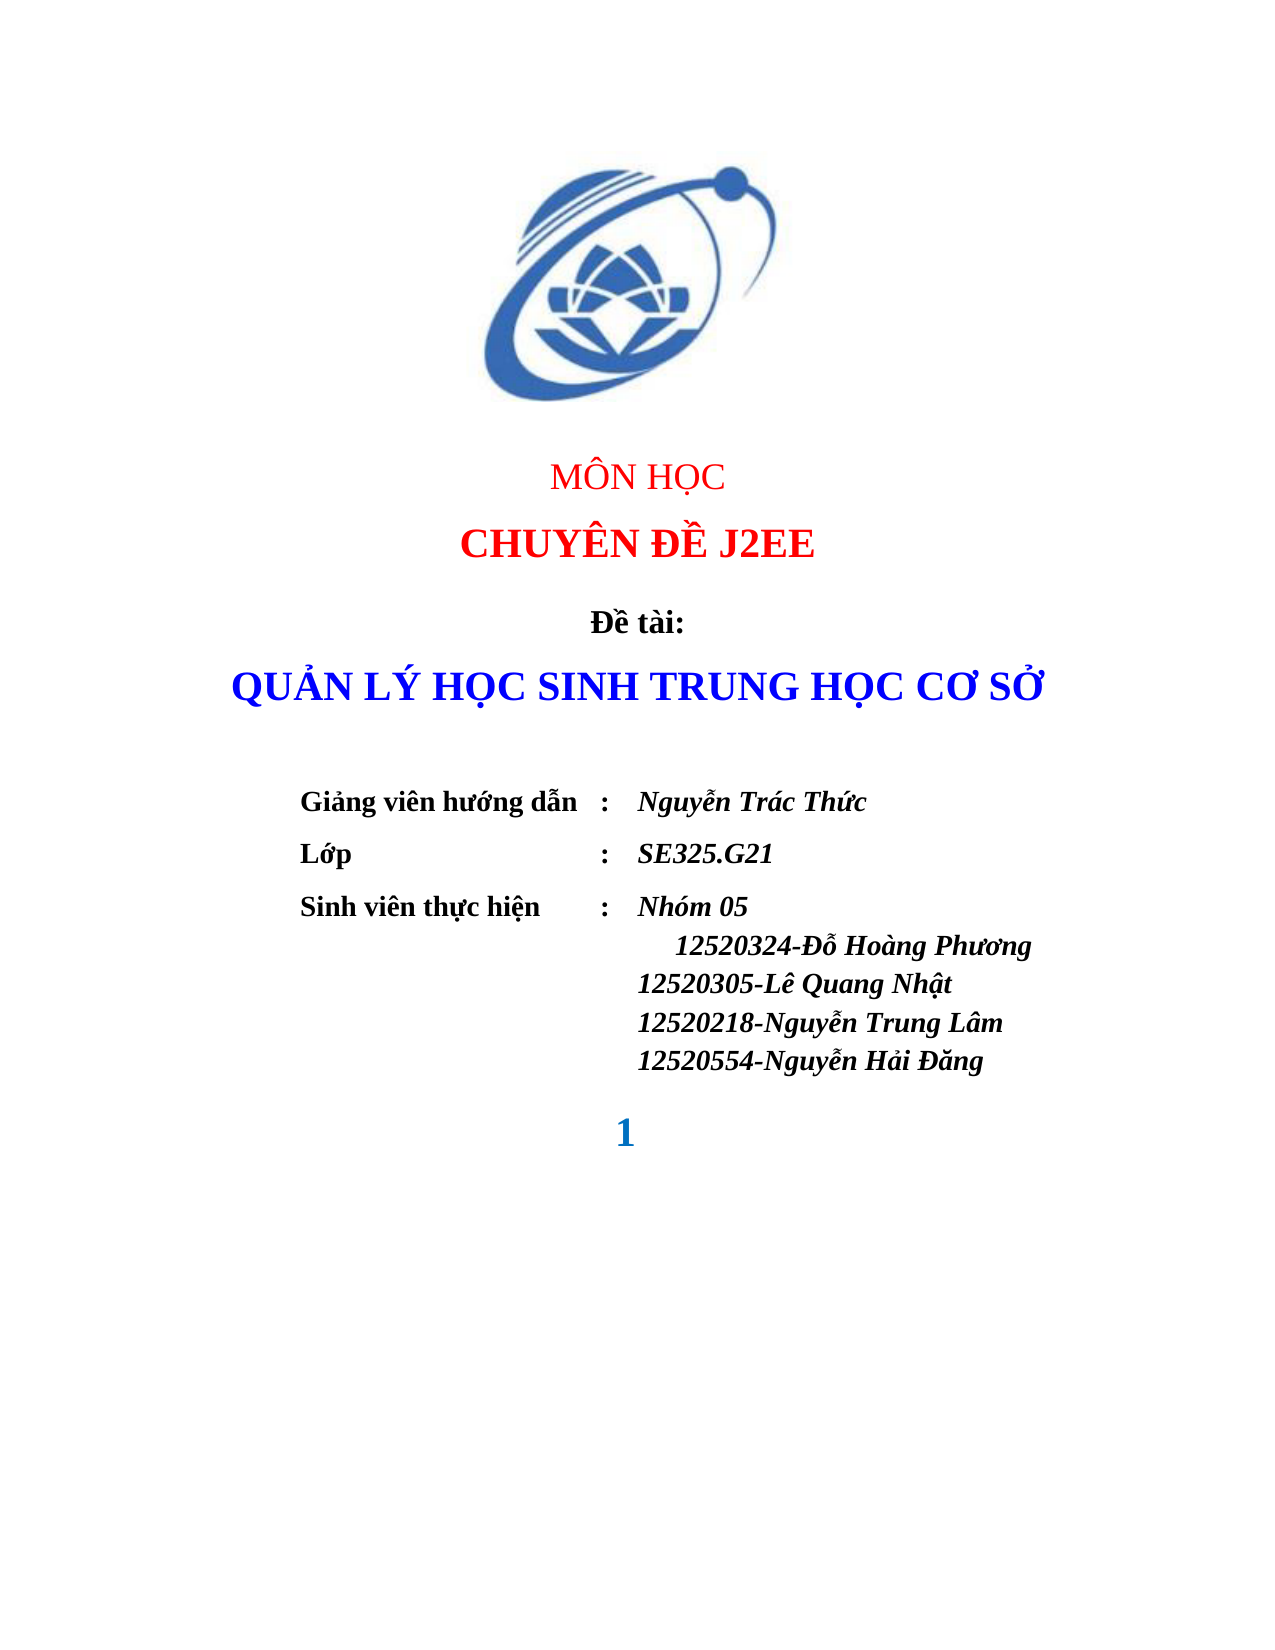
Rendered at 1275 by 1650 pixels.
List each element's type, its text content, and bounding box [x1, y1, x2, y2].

text Giảng viên hướng dẫn : Nguyễn Trác Thức [150, 784, 1125, 817]
text MÔN HỌC [150, 454, 1125, 497]
text Sinh viên thực hiện : Nhóm 05 12520324-Đỗ Hoàng Phương [150, 889, 1125, 961]
text 12520554-Nguyễn Hải Đăng [150, 1043, 1125, 1077]
text QUẢN LÝ HỌC SINH TRUNG HỌC CƠ SỞ [150, 661, 1125, 709]
text 12520218-Nguyễn Trung Lâm [150, 1005, 1125, 1038]
text CHUYÊN ĐỀ J2EE [150, 518, 1125, 566]
text 12520305-Lê Quang Nhật [150, 966, 1125, 1000]
text Lớp : SE325.G21 [150, 837, 1125, 870]
text Đề tài: [150, 603, 1125, 641]
